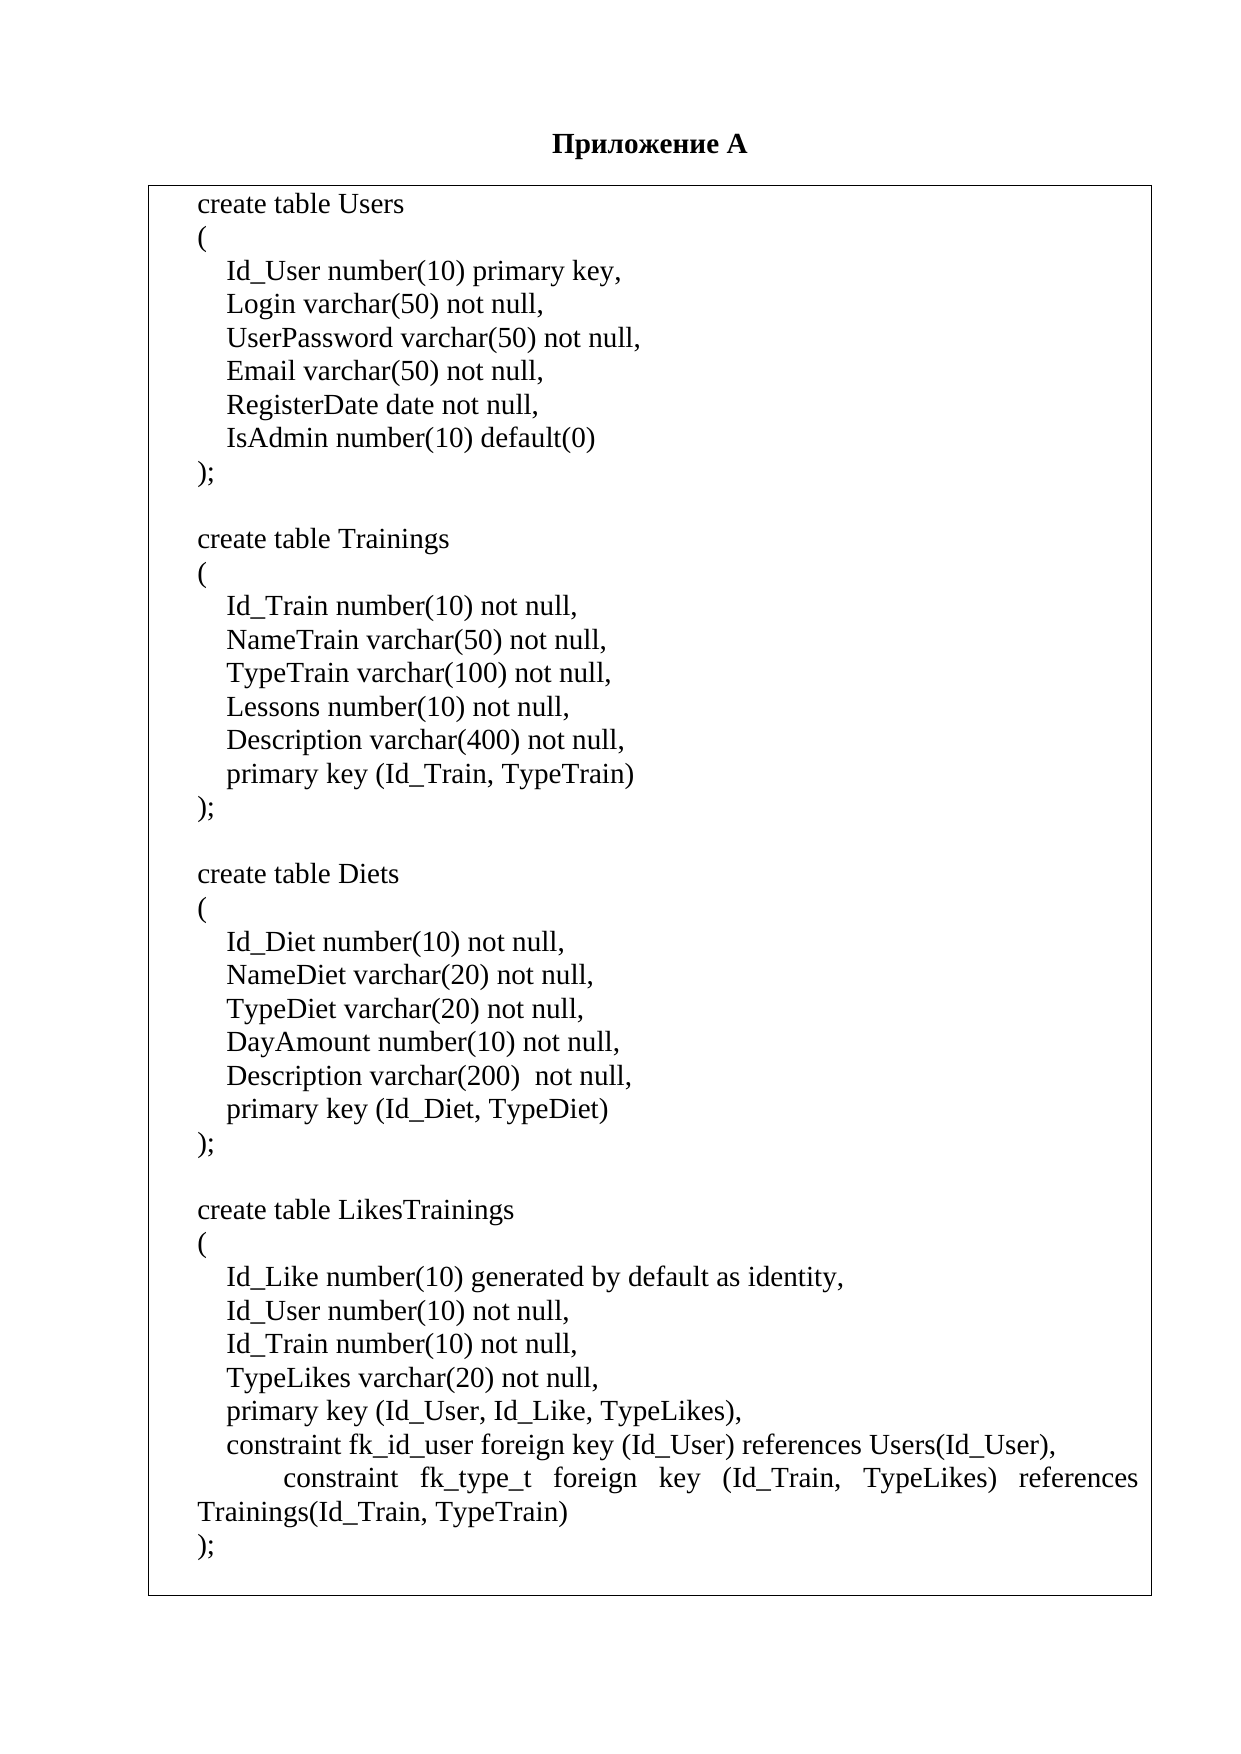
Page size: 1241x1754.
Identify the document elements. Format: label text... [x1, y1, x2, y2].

list Приложение А [148, 126, 1152, 160]
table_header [149, 186, 1151, 1594]
